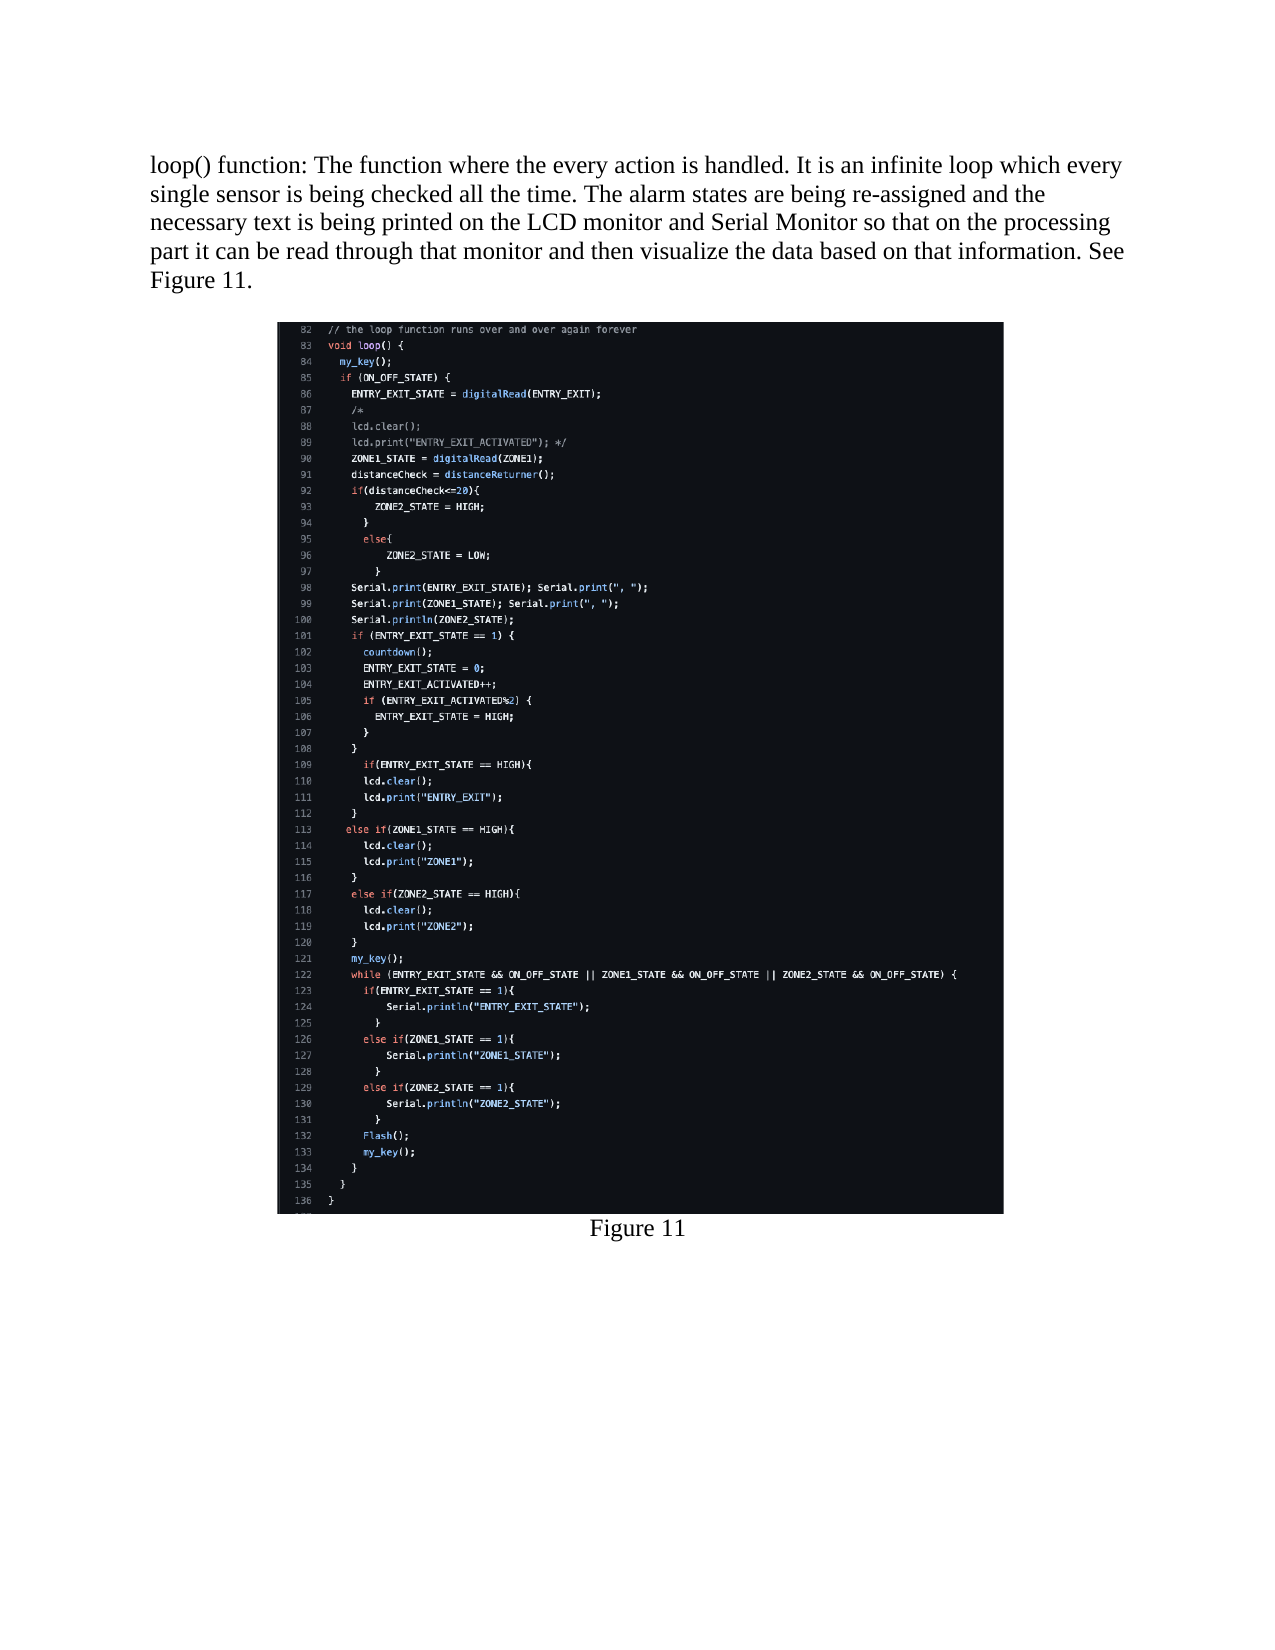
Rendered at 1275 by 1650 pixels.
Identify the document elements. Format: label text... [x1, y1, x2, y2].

picture [277, 322, 1004, 1214]
text Figure 11 [150, 1213, 1125, 1242]
text loop() function: The function where the every action is handled. It is an infinite loop which every single sensor is being checked all the time. The alarm states are being re-assigned and the necessary text is being printed on the LCD monitor and Serial Monitor so that on the processing part it can be read through that monitor and then visualize the data based on that information. See Figure 11. [150, 150, 1125, 294]
